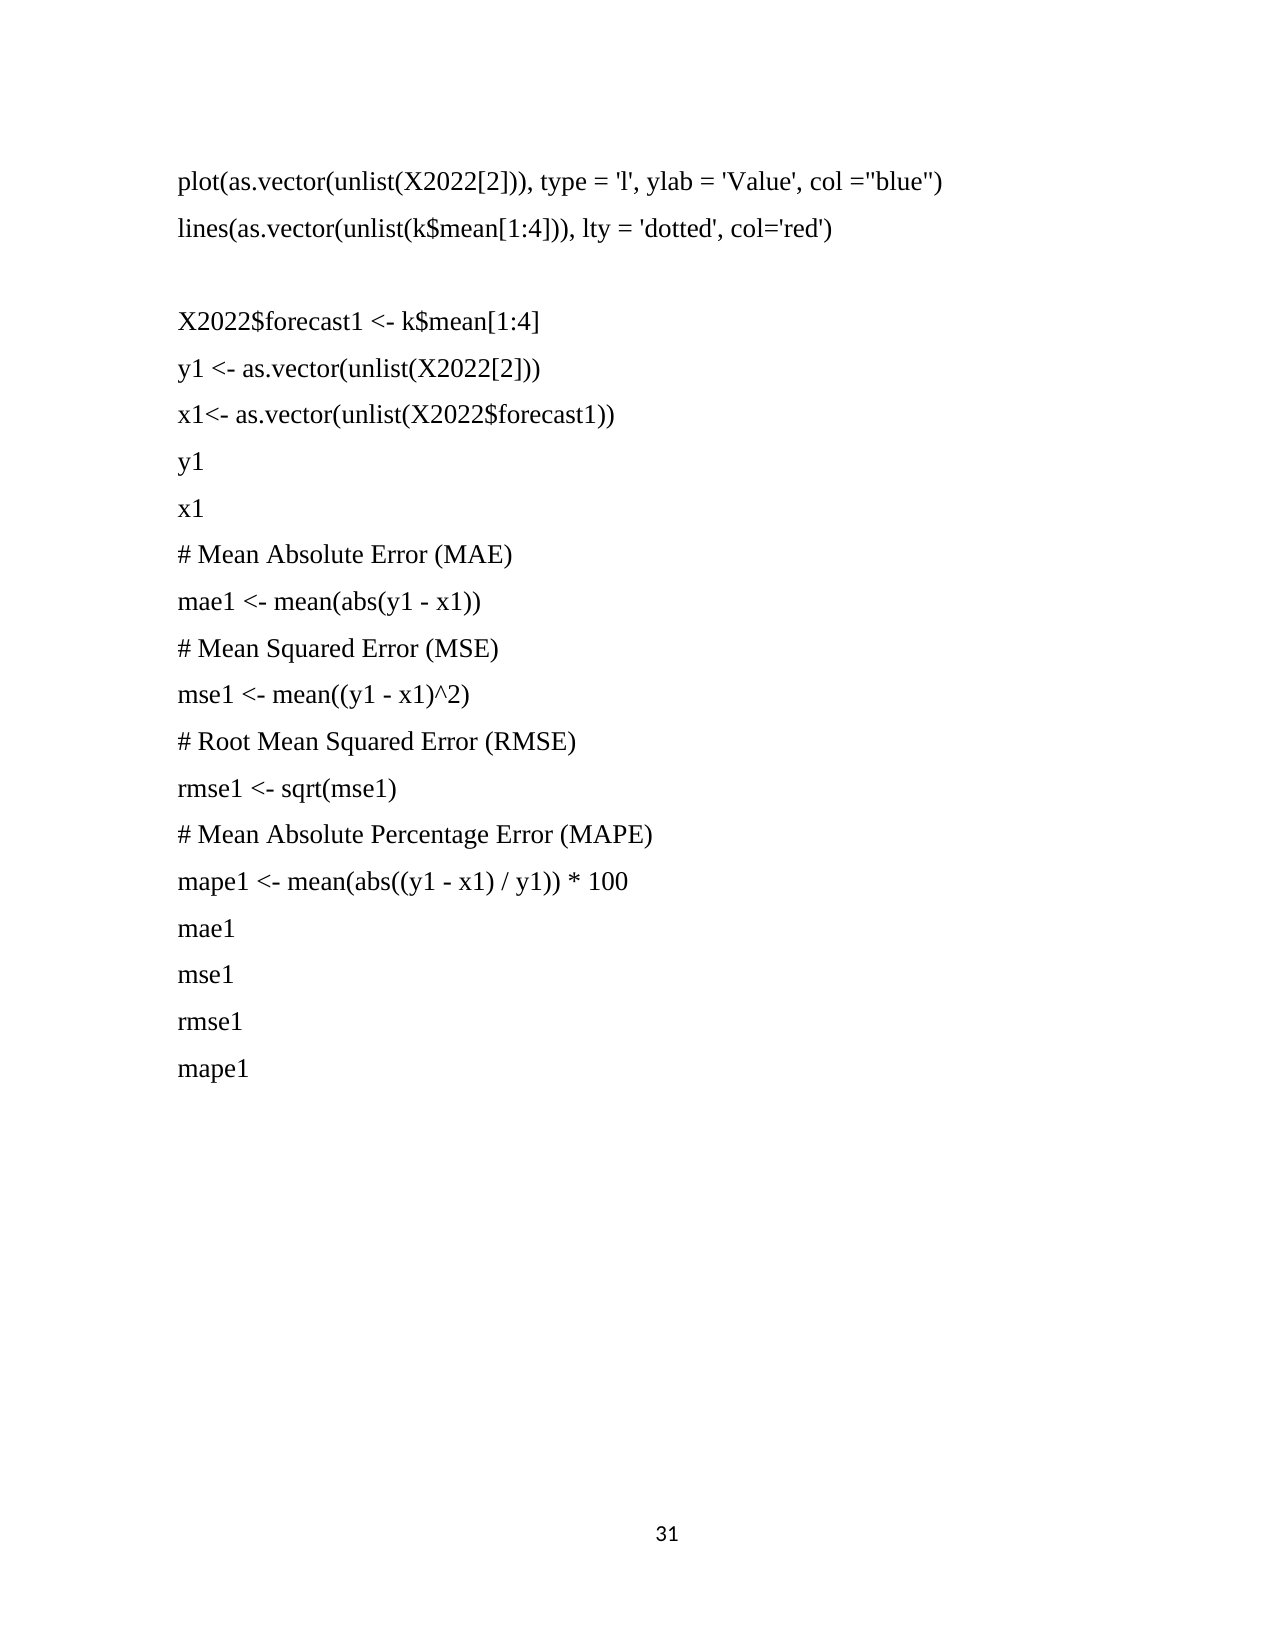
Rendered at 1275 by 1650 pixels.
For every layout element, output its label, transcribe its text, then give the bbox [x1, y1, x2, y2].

text plot(as.vector(unlist(X2022[2])), type = 'l', ylab = 'Value', col ="blue") [177, 165, 1156, 196]
text mae1 <- mean(abs(y1 - x1)) [177, 585, 1156, 616]
text mse1 [177, 958, 1156, 990]
text mae1 [177, 912, 1156, 943]
text y1 <- as.vector(unlist(X2022[2])) [177, 352, 1156, 383]
text mse1 <- mean((y1 - x1)^2) [177, 678, 1156, 710]
text rmse1 [177, 1005, 1156, 1036]
text X2022$forecast1 <- k$mean[1:4] [177, 305, 1156, 336]
text mape1 <- mean(abs((y1 - x1) / y1)) * 100 [177, 865, 1156, 896]
text lines(as.vector(unlist(k$mean[1:4])), lty = 'dotted', col='red') [177, 212, 1156, 243]
text y1 [177, 445, 1156, 476]
text # Mean Absolute Percentage Error (MAPE) [177, 818, 1156, 850]
text # Mean Squared Error (MSE) [177, 632, 1156, 663]
text x1<- as.vector(unlist(X2022$forecast1)) [177, 398, 1156, 430]
text x1 [177, 492, 1156, 523]
text mape1 [177, 1052, 1156, 1083]
text # Mean Absolute Error (MAE) [177, 538, 1156, 570]
text # Root Mean Squared Error (RMSE) [177, 725, 1156, 756]
text rmse1 <- sqrt(mse1) [177, 772, 1156, 803]
